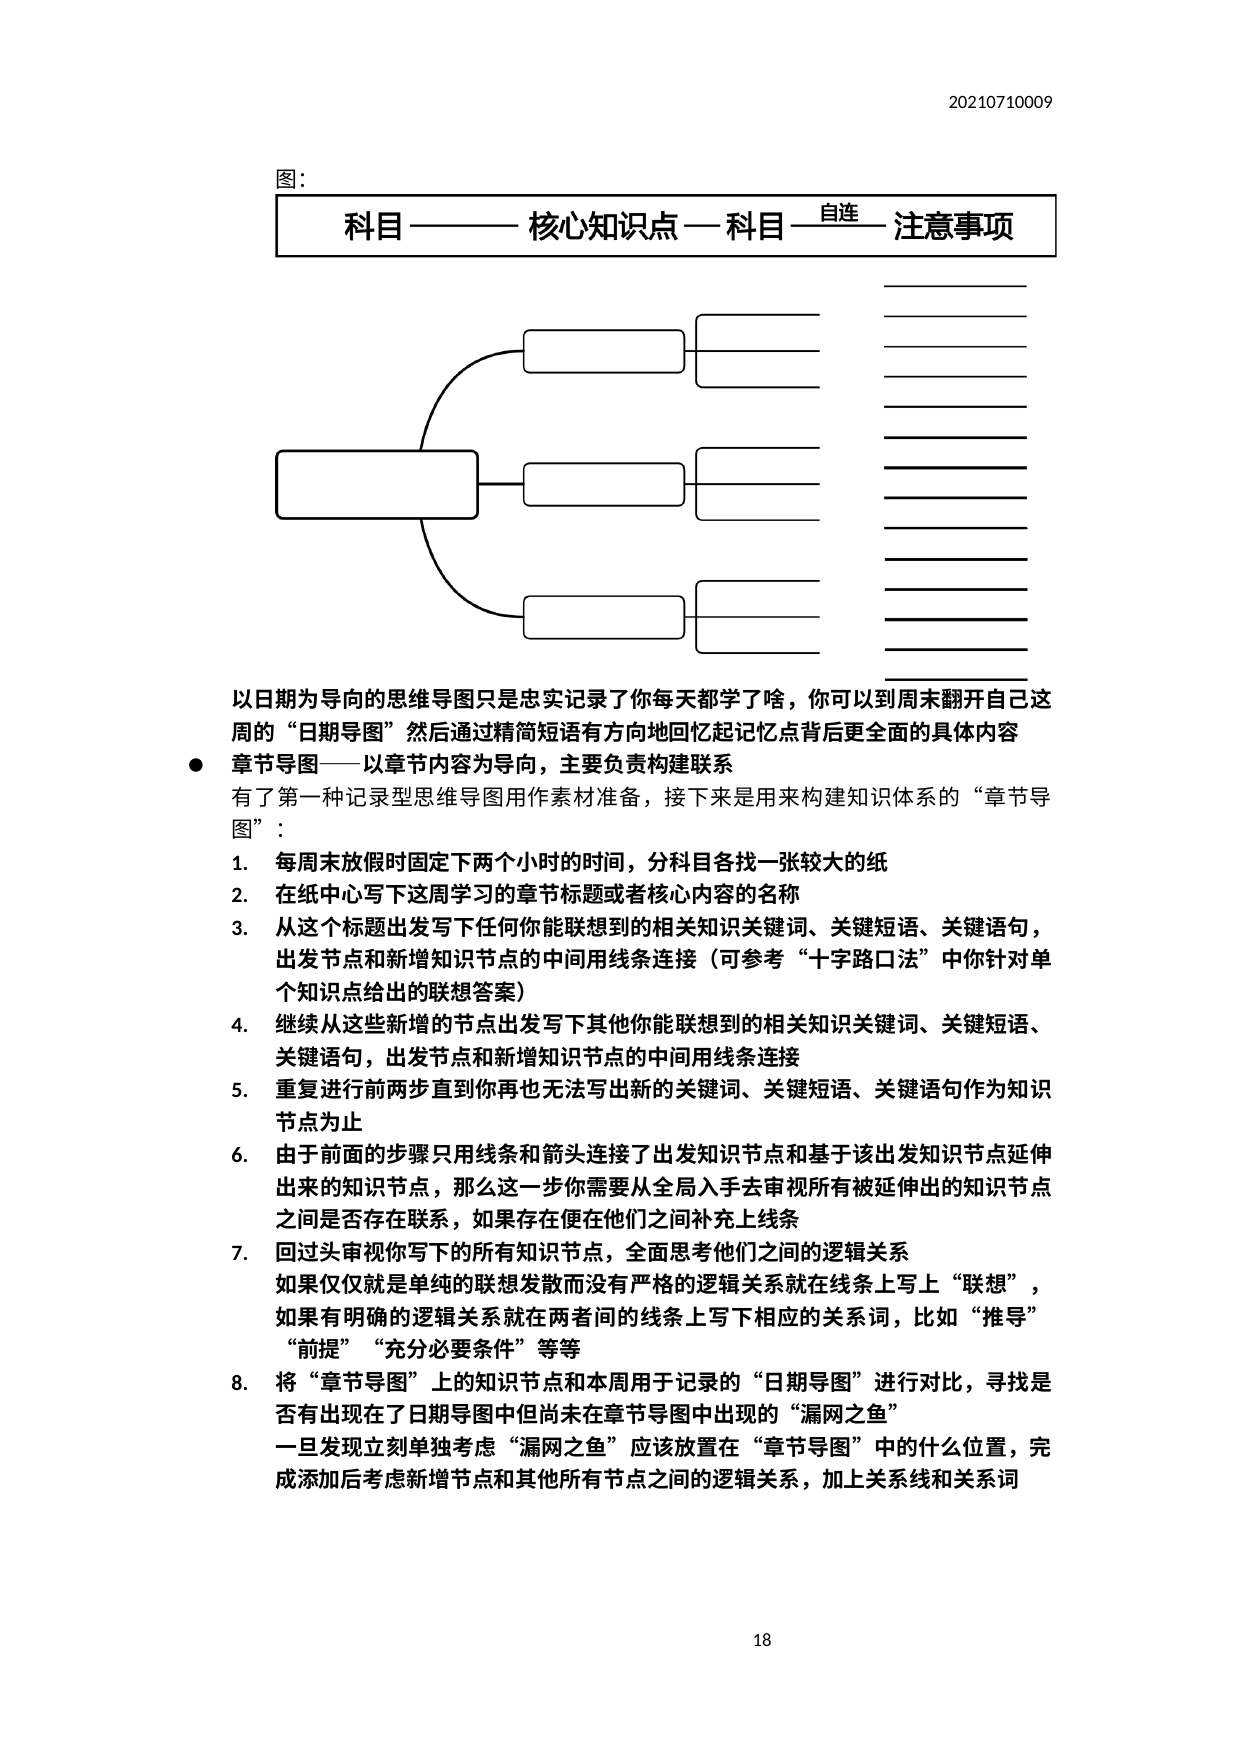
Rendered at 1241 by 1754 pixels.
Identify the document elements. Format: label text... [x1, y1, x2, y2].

list 有了第一种记录型思维导图用作素材准备，接下来是用来构建知识体系的“章节导图”： [231, 779, 1053, 844]
list 由于前面的步骤只用线条和箭头连接了出发知识节点和基于该出发知识节点延伸出来的知识节点，那么这一步你需要从全局入手去审视所有被延伸出的知识节点之间是否存在联系，如果存在便在他们之间补充上线条 [231, 1137, 1053, 1234]
list 如果仅仅就是单纯的联想发散而没有严格的逻辑关系就在线条上写上“联想”，如果有明确的逻辑关系就在两者间的线条上写下相应的关系词，比如“推导”“前提”“充分必要条件”等等 [275, 1267, 1053, 1364]
list 一旦发现立刻单独考虑“漏网之鱼”应该放置在“章节导图”中的什么位置，完成添加后考虑新增节点和其他所有节点之间的逻辑关系，加上关系线和关系词 [275, 1429, 1053, 1494]
picture [275, 194, 1057, 681]
list 每周末放假时固定下两个小时的时间，分科目各找一张较大的纸 [231, 844, 1053, 877]
list 章节导图——以章节内容为导向，主要负责构建联系 [187, 747, 1053, 779]
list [275, 162, 1053, 194]
list 将“章节导图”上的知识节点和本周用于记录的“日期导图”进行对比，寻找是否有出现在了日期导图中但尚未在章节导图中出现的“漏网之鱼” [231, 1364, 1053, 1429]
list 以日期为导向的思维导图只是忠实记录了你每天都学了啥，你可以到周末翻开自己这周的“日期导图”然后通过精简短语有方向地回忆起记忆点背后更全面的具体内容 [231, 682, 1053, 747]
list 重复进行前两步直到你再也无法写出新的关键词、关键短语、关键语句作为知识节点为止 [231, 1072, 1053, 1137]
list 从这个标题出发写下任何你能联想到的相关知识关键词、关键短语、关键语句，出发节点和新增知识节点的中间用线条连接（可参考“十字路口法”中你针对单个知识点给出的联想答案） [231, 909, 1053, 1007]
list 在纸中心写下这周学习的章节标题或者核心内容的名称 [231, 877, 1053, 909]
list 继续从这些新增的节点出发写下其他你能联想到的相关知识关键词、关键短语、关键语句，出发节点和新增知识节点的中间用线条连接 [231, 1007, 1053, 1072]
list 回过头审视你写下的所有知识节点，全面思考他们之间的逻辑关系 [231, 1234, 1053, 1267]
